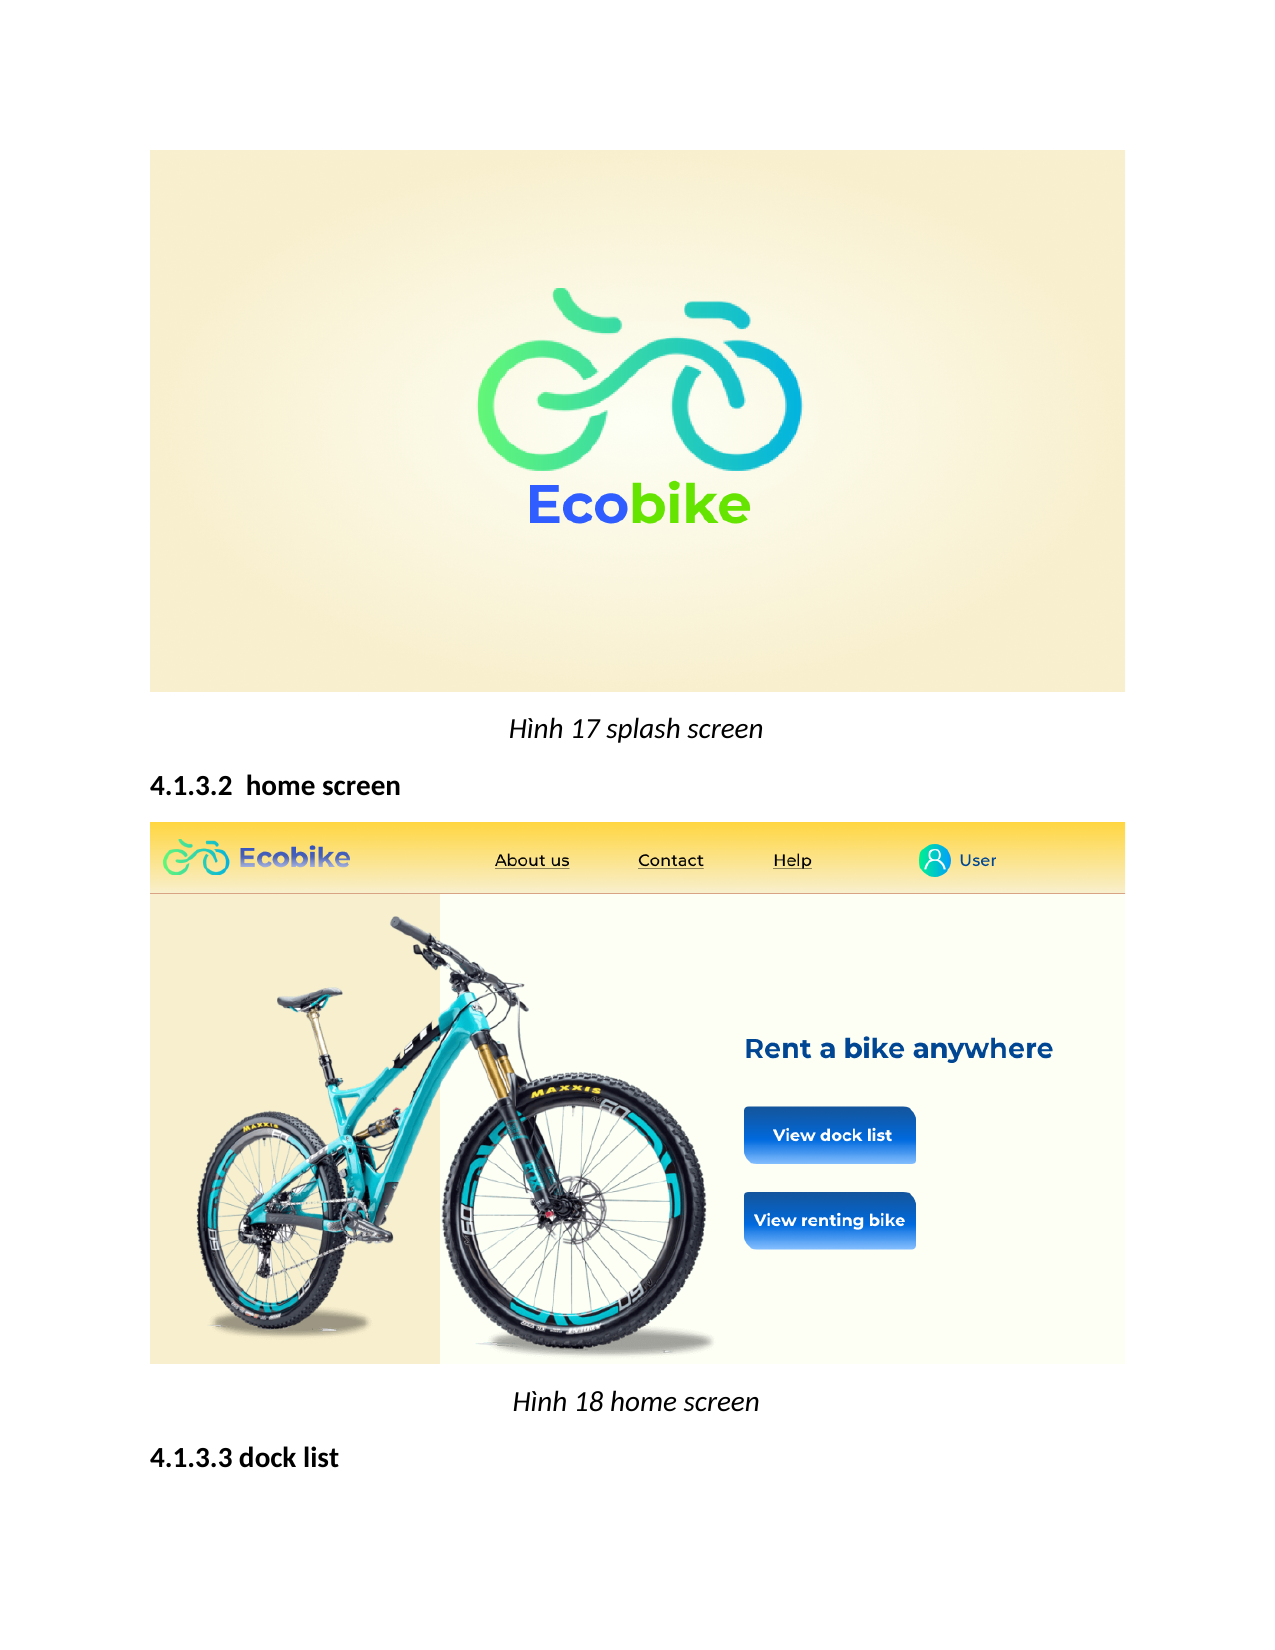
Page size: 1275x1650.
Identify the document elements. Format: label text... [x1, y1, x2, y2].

picture [150, 822, 1125, 1364]
text Hình 17 splash screen [150, 711, 1125, 746]
picture [150, 150, 1125, 692]
text Hình 18 home screen [150, 1383, 1125, 1418]
text 4.1.3.3 dock list [150, 1439, 1125, 1475]
text 4.1.3.2 home screen [150, 767, 1125, 803]
